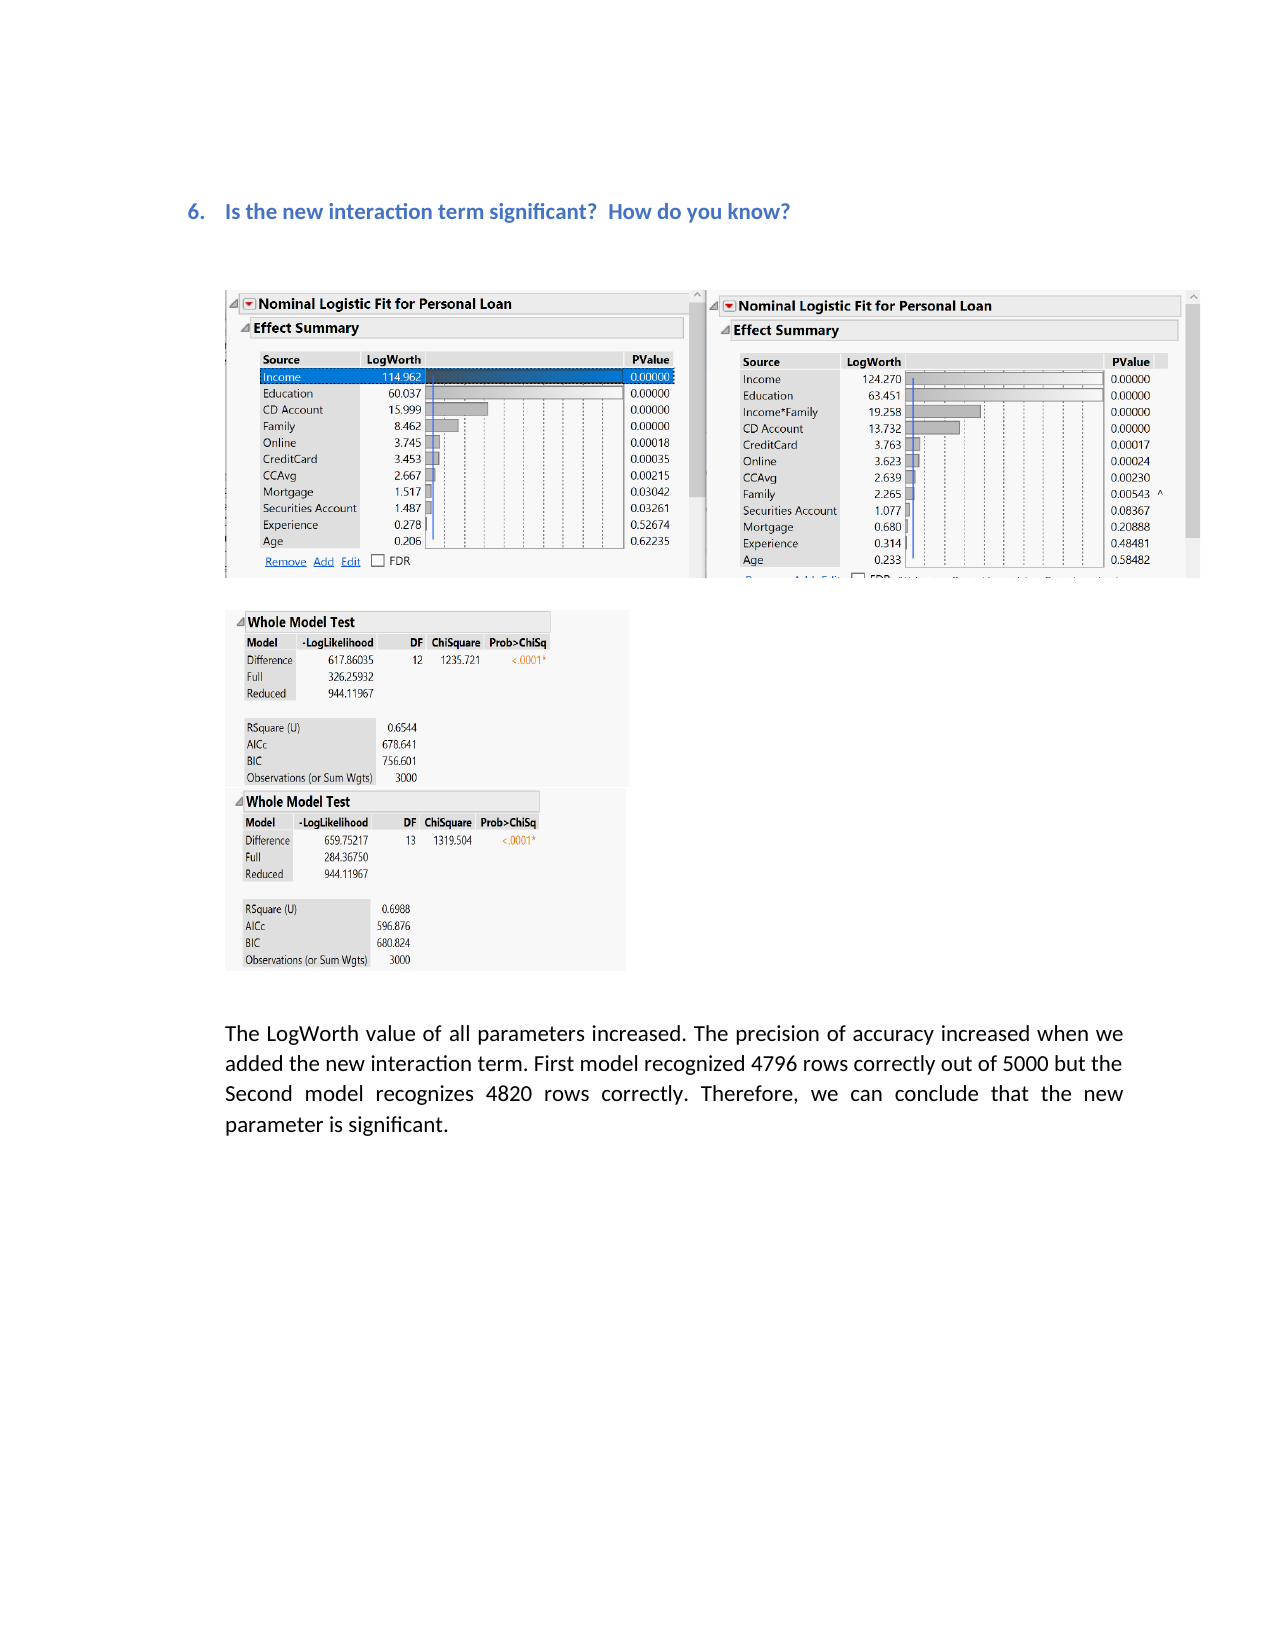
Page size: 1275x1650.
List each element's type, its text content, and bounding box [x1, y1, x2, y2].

list Is the new interaction term significant? How do you know? [187, 197, 1125, 225]
text The LogWorth value of all parameters increased. The precision of accuracy increased when we added the new interaction term. First model recognized 4796 rows correctly out of 5000 but the Second model recognizes 4820 rows correctly. Therefore, we can conclude that the new parameter is significant. [225, 1019, 1125, 1138]
picture [225, 610, 630, 787]
picture [225, 290, 1200, 578]
picture [225, 788, 626, 971]
